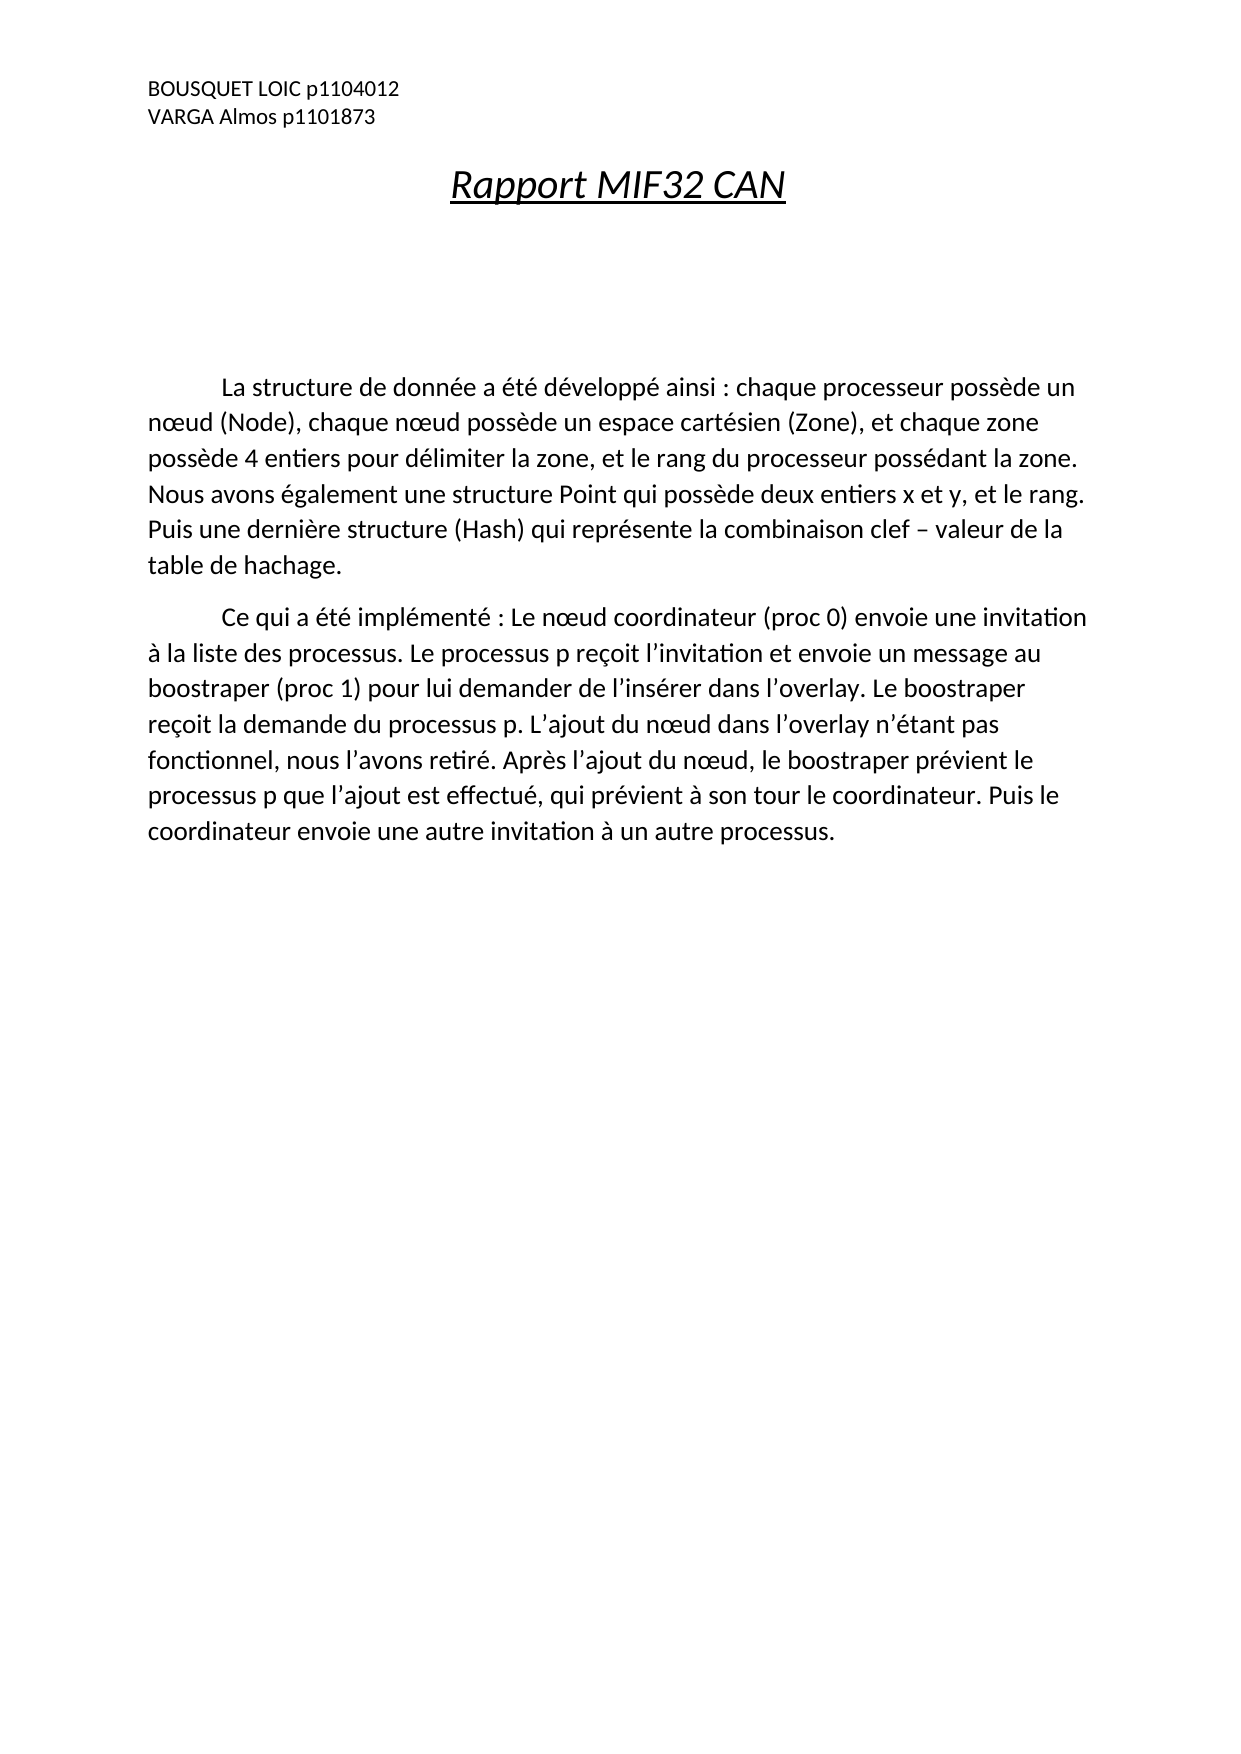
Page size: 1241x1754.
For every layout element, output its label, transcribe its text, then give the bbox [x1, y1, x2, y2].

text Rapport MIF32 CAN [148, 158, 1093, 209]
text Ce qui a été implémenté : Le nœud coordinateur (proc 0) envoie une invitation à la liste des processus. Le processus p reçoit l’invitation et envoie un message au boostraper (proc 1) pour lui demander de l’insérer dans l’overlay. Le boostraper reçoit la demande du processus p. L’ajout du nœud dans l’overlay n’étant pas fonctionnel, nous l’avons retiré. Après l’ajout du nœud, le boostraper prévient le processus p que l’ajout est effectué, qui prévient à son tour le coordinateur. Puis le coordinateur envoie une autre invitation à un autre processus. [148, 600, 1093, 847]
text La structure de donnée a été développé ainsi : chaque processeur possède un nœud (Node), chaque nœud possède un espace cartésien (Zone), et chaque zone possède 4 entiers pour délimiter la zone, et le rang du processeur possédant la zone. Nous avons également une structure Point qui possède deux entiers x et y, et le rang. Puis une dernière structure (Hash) qui représente la combinaison clef – valeur de la table de hachage. [148, 370, 1093, 581]
